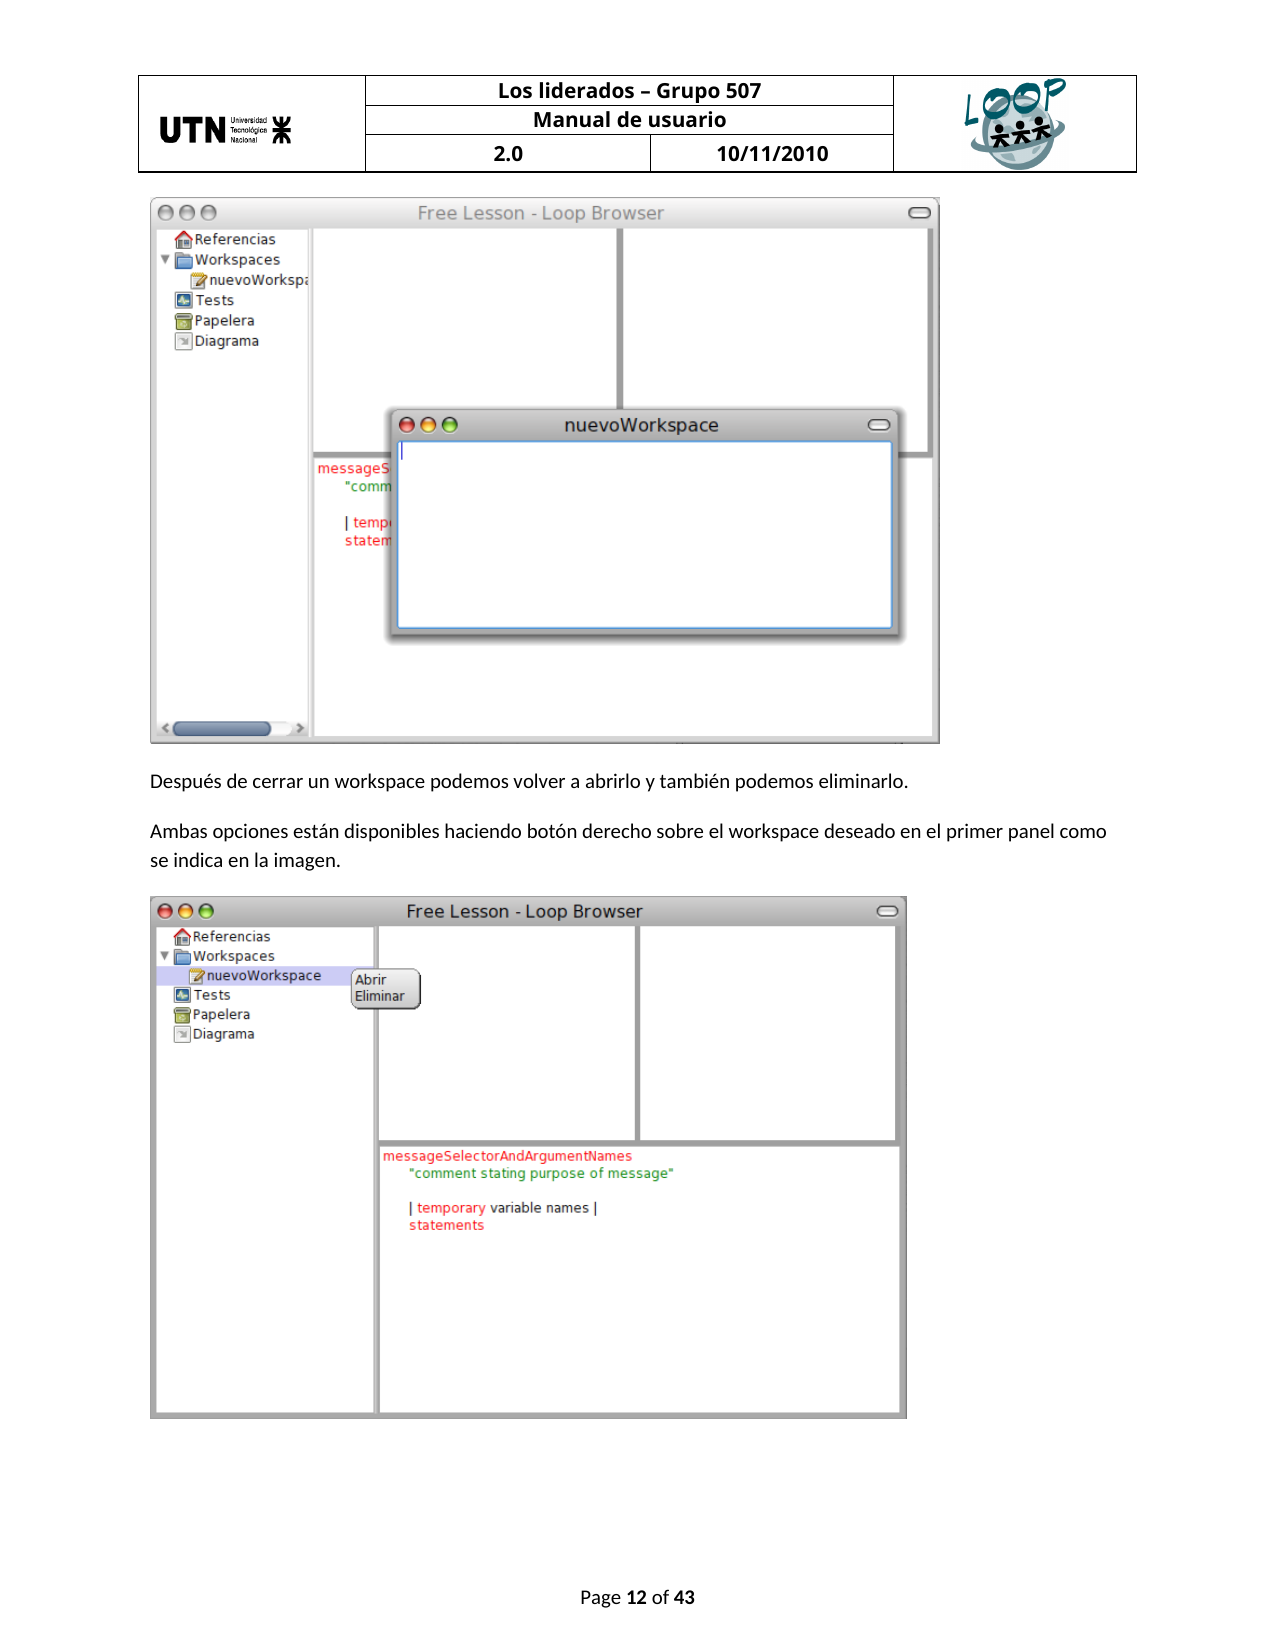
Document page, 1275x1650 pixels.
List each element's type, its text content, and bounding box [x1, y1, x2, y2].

text Ambas opciones están disponibles haciendo botón derecho sobre el workspace deseado en el primer panel como se indica en la imagen. [150, 818, 1125, 872]
text Después de cerrar un workspace podemos volver a abrirlo y también podemos eliminarlo. [150, 768, 1125, 793]
picture [961, 76, 1069, 171]
picture [150, 197, 940, 744]
picture [158, 112, 328, 147]
picture [150, 896, 907, 1419]
